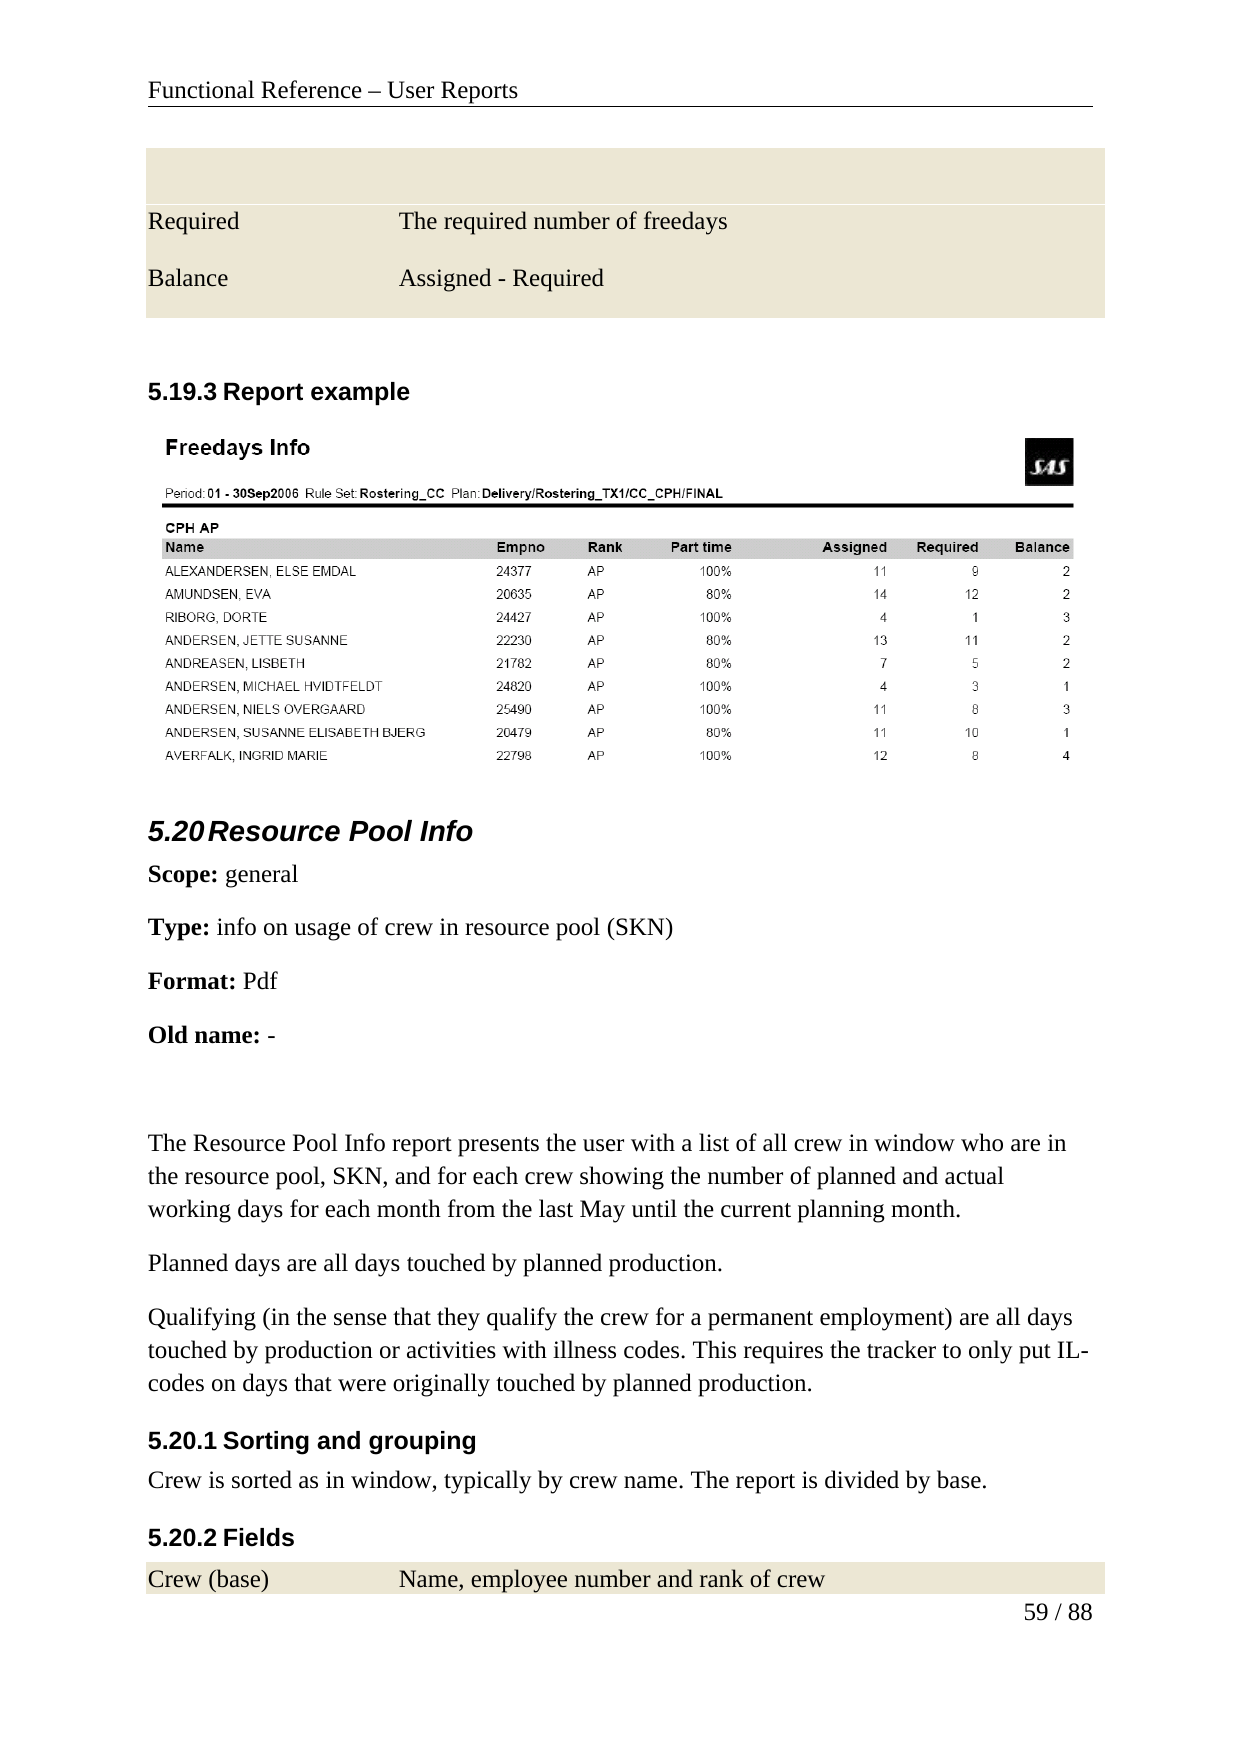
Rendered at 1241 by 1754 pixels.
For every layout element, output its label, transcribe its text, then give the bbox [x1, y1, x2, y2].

text Qualifying (in the sense that they qualify the crew for a permanent employment) are all days touched by production or activities with illness codes. This requires the tracker to only put IL-codes on days that were originally touched by planned production. [148, 1302, 1093, 1396]
subtitle Fields [148, 1523, 1093, 1552]
text Old name: - [148, 1020, 1093, 1049]
table_cell Balance [146, 262, 397, 318]
text Scope: general [148, 859, 1093, 887]
subtitle Resource Pool Info [148, 814, 1093, 847]
table_cell Assigned - Required [397, 262, 1105, 318]
text Crew is sorted as in window, typically by crew name. The report is divided by base. [148, 1465, 1093, 1494]
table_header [397, 1562, 1105, 1594]
text The Resource Pool Info report presents the user with a list of all crew in window who are in the resource pool, SKN, and for each crew showing the number of planned and actual working days for each month from the last May until the current planning month. [148, 1128, 1093, 1223]
text Format: Pdf [148, 966, 1093, 995]
table_header Crew (base) [146, 1562, 397, 1594]
text Planned days are all days touched by planned production. [148, 1248, 1093, 1277]
table_cell Assigned [146, 148, 397, 204]
table_cell Required [146, 205, 397, 262]
text Type: info on usage of crew in resource pool (SKN) [148, 912, 1093, 941]
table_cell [397, 148, 1105, 204]
table_cell The required number of freedays [397, 205, 1105, 262]
subtitle Sorting and grouping [148, 1426, 1093, 1454]
subtitle Report example [148, 377, 1093, 405]
